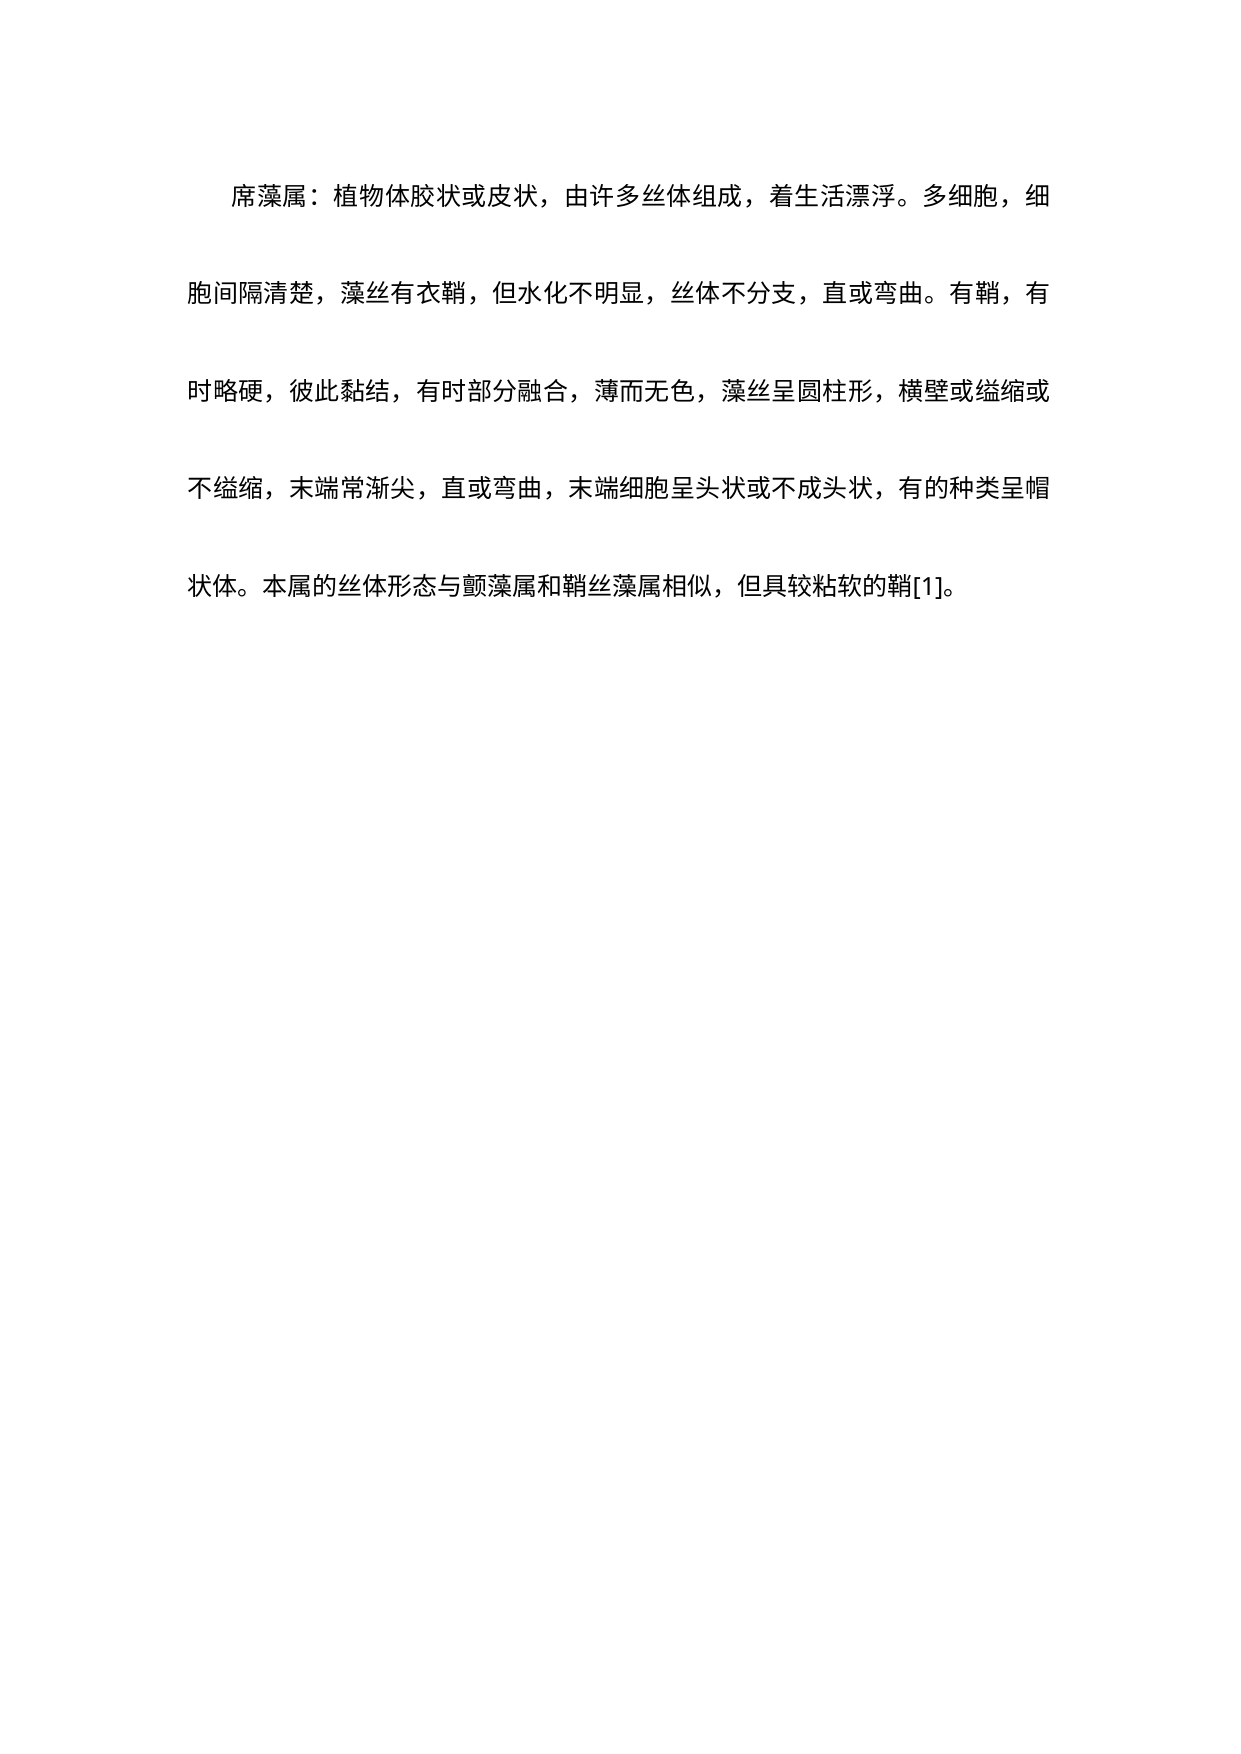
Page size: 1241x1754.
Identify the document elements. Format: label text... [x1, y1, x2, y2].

text 席藻属：植物体胶状或皮状，由许多丝体组成，着生活漂浮。多细胞，细胞间隔清楚，藻丝有衣鞘，但水化不明显，丝体不分支，直或弯曲。有鞘，有时略硬，彼此黏结，有时部分融合，薄而无色，藻丝呈圆柱形，横壁或缢缩或不缢缩，末端常渐尖，直或弯曲，末端细胞呈头状或不成头状，有的种类呈帽状体。本属的丝体形态与颤藻属和鞘丝藻属相似，但具较粘软的鞘[1]。 [187, 162, 1053, 617]
